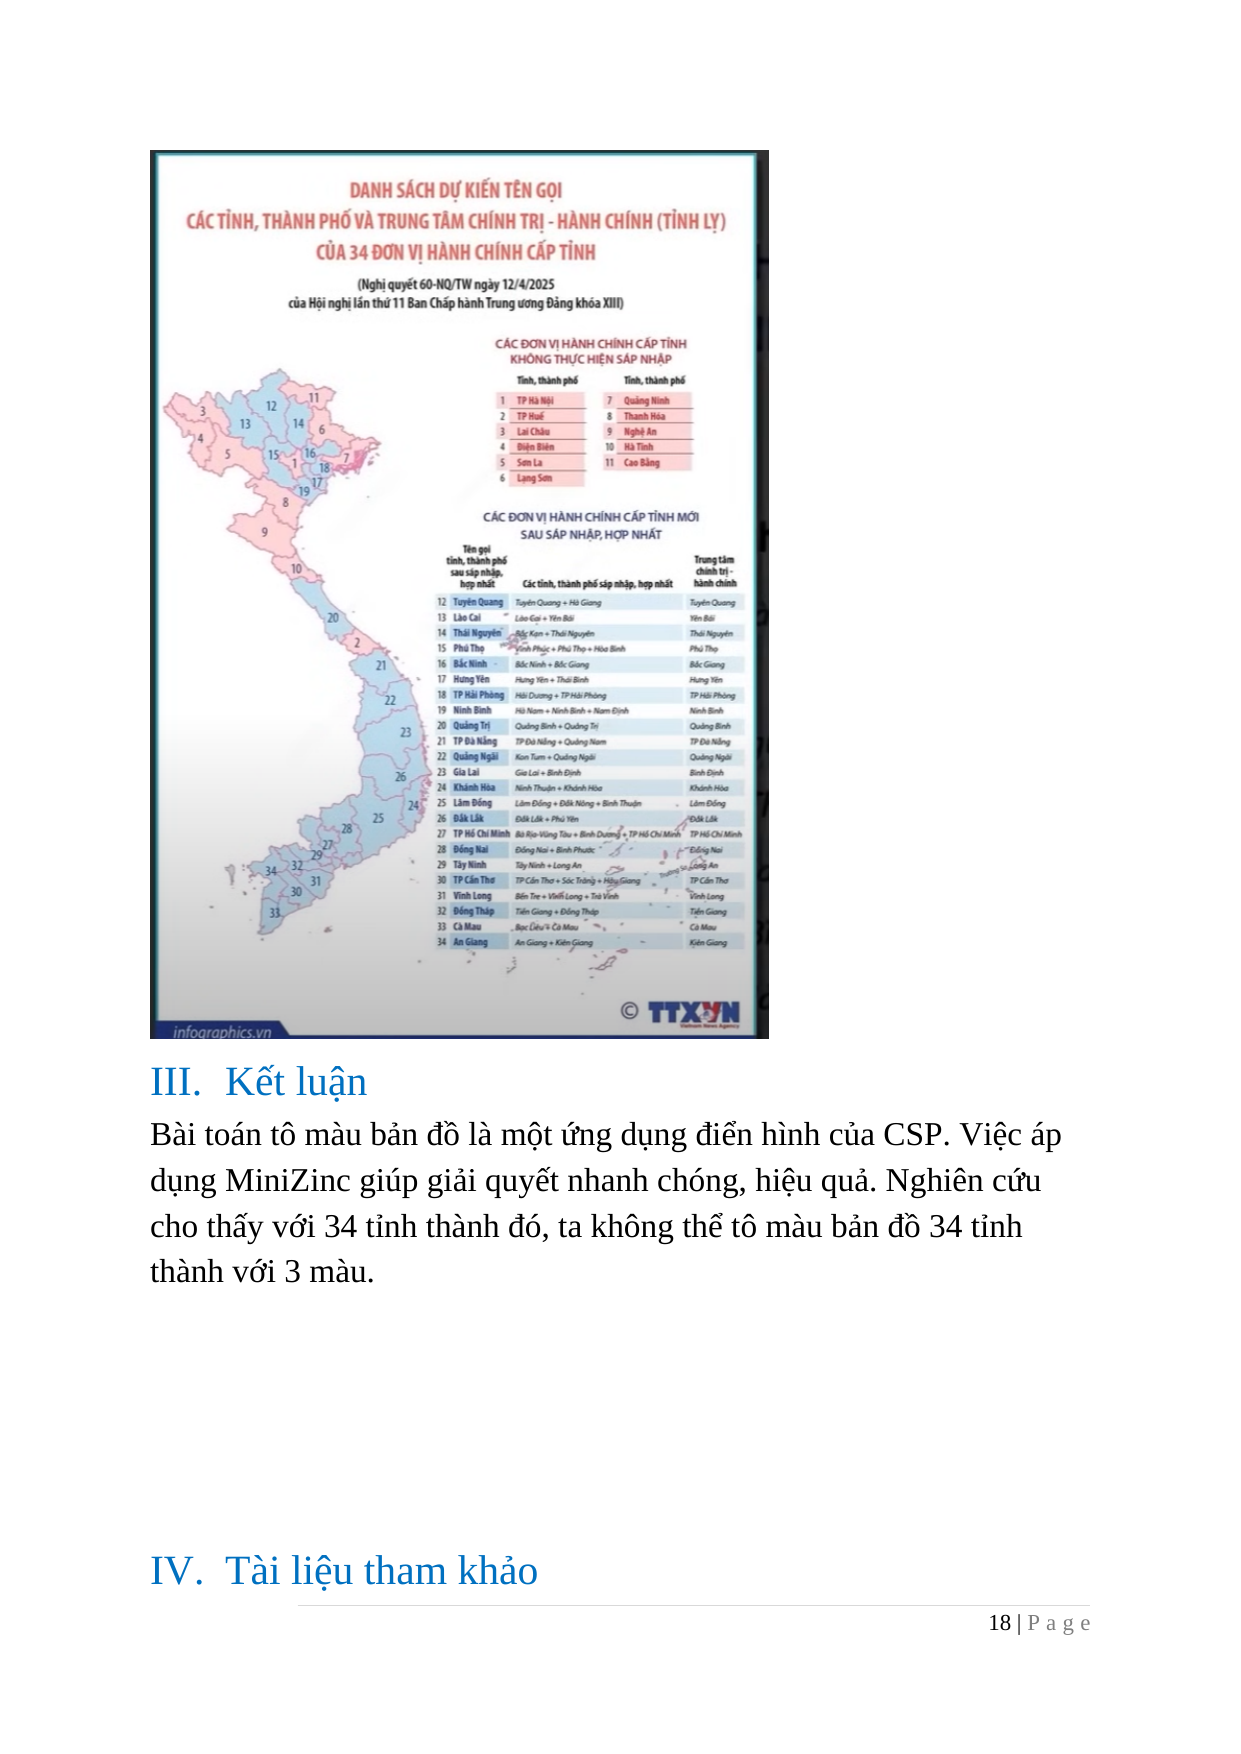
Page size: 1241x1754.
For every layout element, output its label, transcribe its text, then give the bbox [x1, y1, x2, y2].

picture [150, 150, 769, 1039]
list Kết luận [150, 1056, 1090, 1104]
list Bài toán tô màu bản đồ là một ứng dụng điển hình của CSP. Việc áp dụng MiniZinc giúp giải quyết nhanh chóng, hiệu quả. Nghiên cứu cho thấy với 34 tỉnh thành đó, ta không thể tô màu bản đồ 34 tỉnh thành với 3 màu. [150, 1114, 1090, 1368]
list Tài liệu tham khảo [150, 1545, 1090, 1593]
